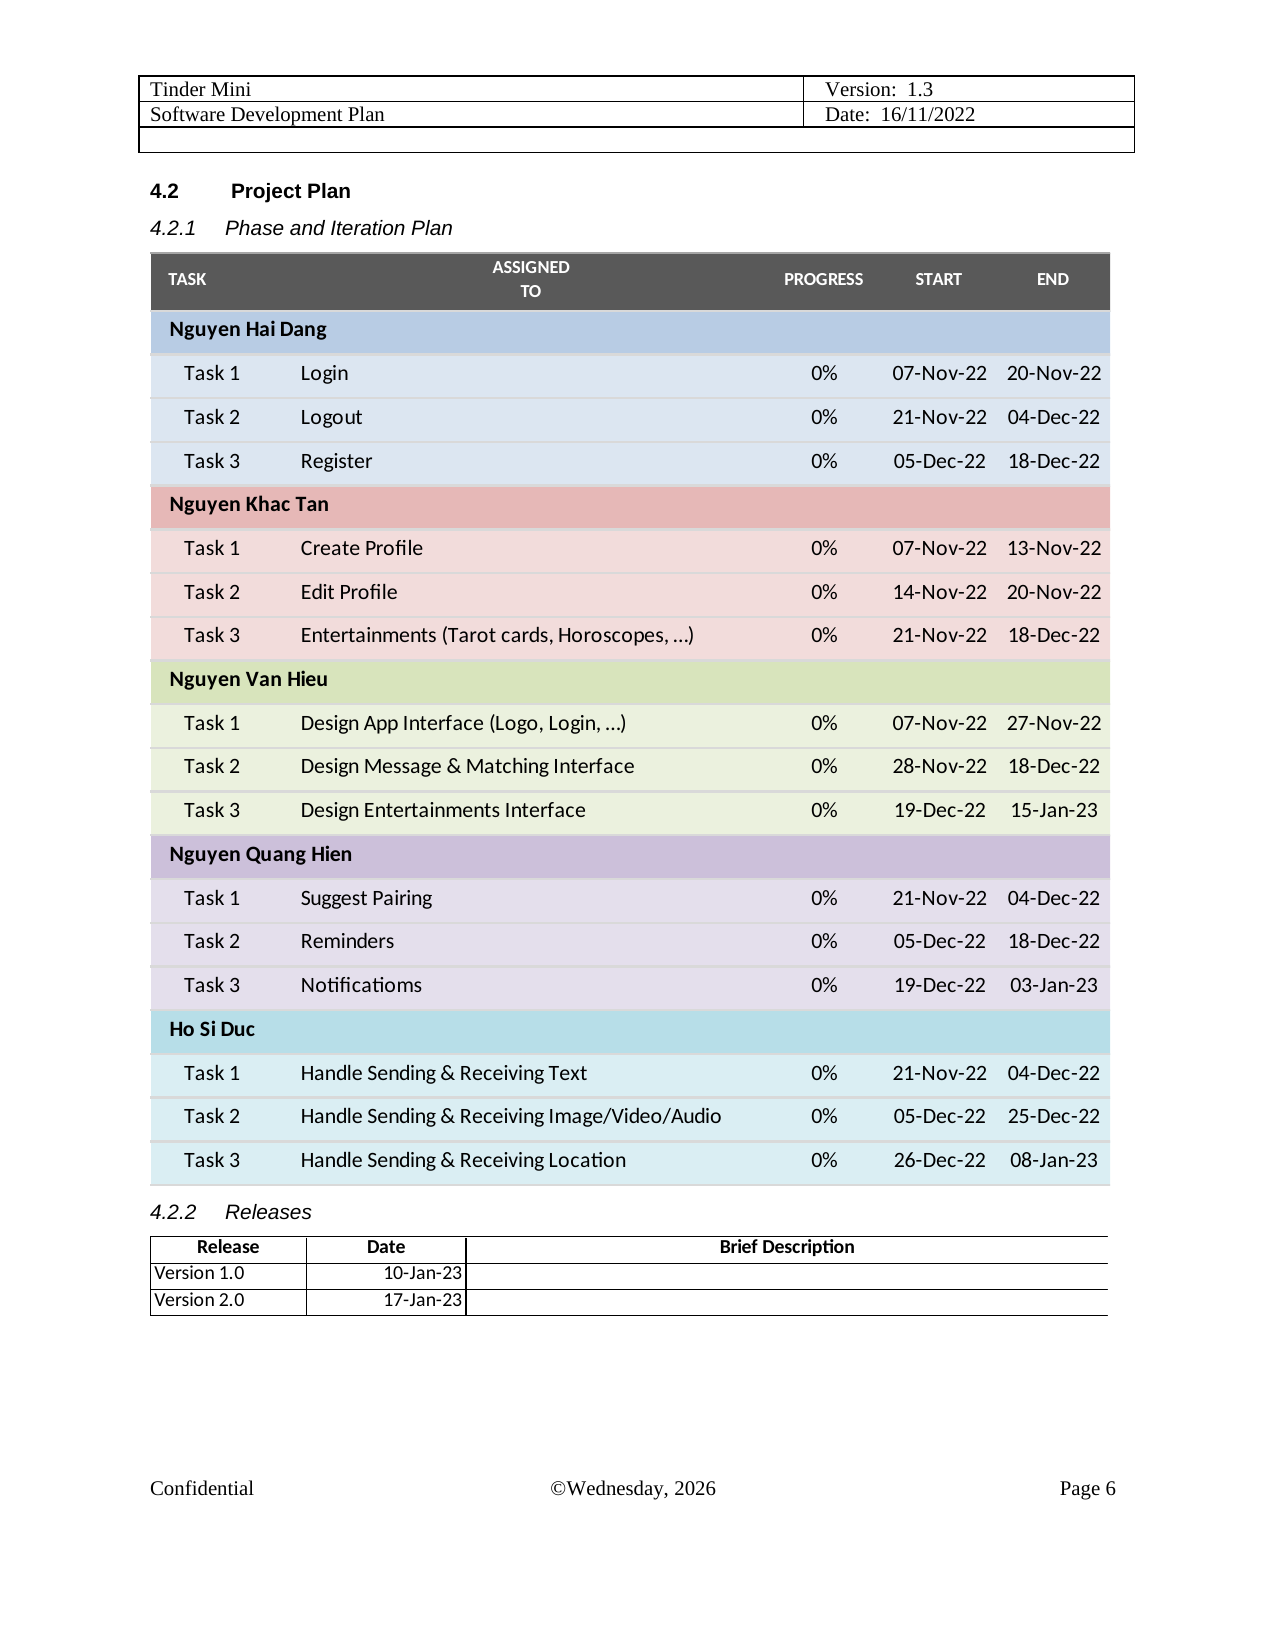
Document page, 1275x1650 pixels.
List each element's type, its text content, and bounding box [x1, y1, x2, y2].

subtitle Releases [150, 1199, 1125, 1224]
subtitle Phase and Iteration Plan [150, 215, 1125, 240]
subtitle Project Plan [150, 177, 1125, 202]
